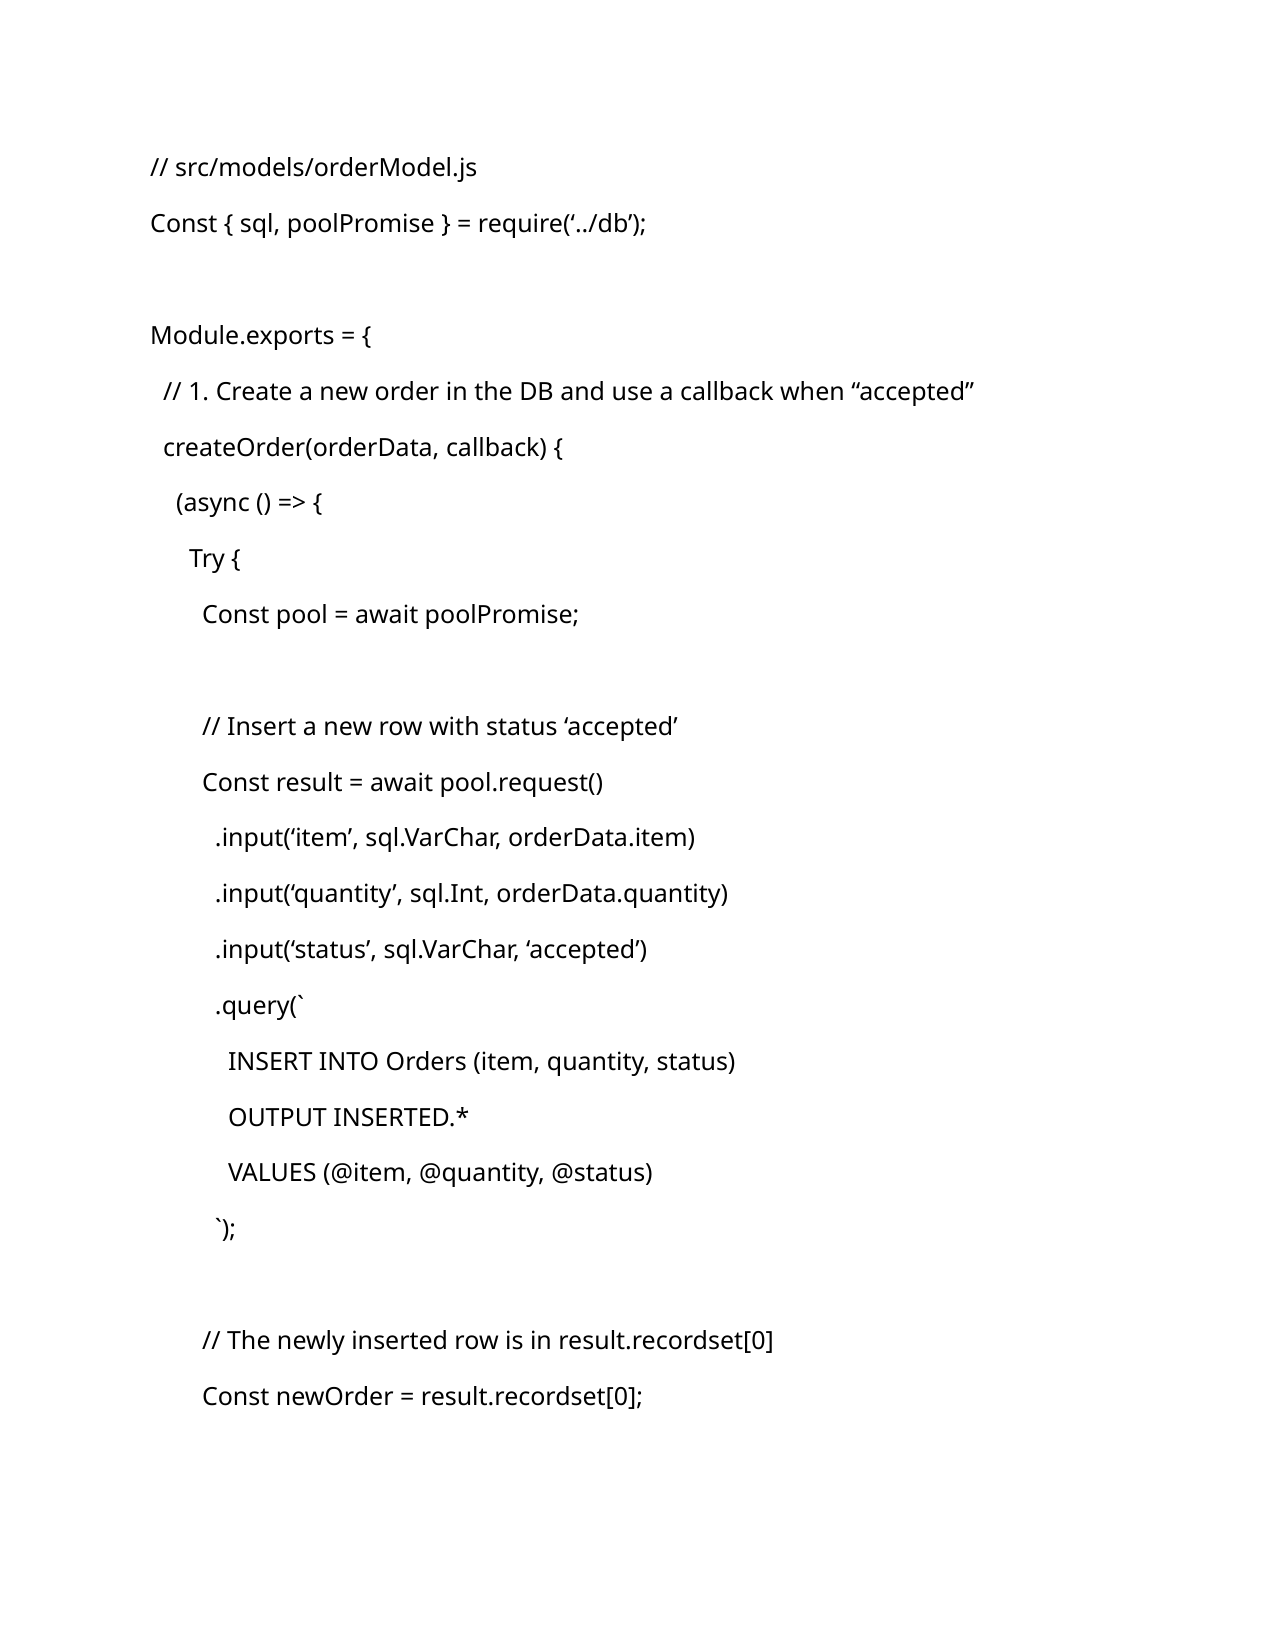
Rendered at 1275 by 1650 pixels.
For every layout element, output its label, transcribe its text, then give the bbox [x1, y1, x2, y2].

text Const pool = await poolPromise; [150, 597, 1125, 631]
text .input(‘quantity’, sql.Int, orderData.quantity) [150, 876, 1125, 910]
text // 1. Create a new order in the DB and use a callback when “accepted” [150, 373, 1125, 407]
text Module.exports = { [150, 317, 1125, 352]
text Const newOrder = result.recordset[0]; [150, 1378, 1125, 1412]
text VALUES (@item, @quantity, @status) [150, 1155, 1125, 1189]
text OUTPUT INSERTED.* [150, 1099, 1125, 1133]
text (async () => { [150, 485, 1125, 519]
text Const { sql, poolPromise } = require(‘../db’); [150, 206, 1125, 240]
text createOrder(orderData, callback) { [150, 429, 1125, 463]
text // Insert a new row with status ‘accepted’ [150, 708, 1125, 742]
text Const result = await pool.request() [150, 764, 1125, 798]
text .input(‘item’, sql.VarChar, orderData.item) [150, 820, 1125, 854]
text .input(‘status’, sql.VarChar, ‘accepted’) [150, 932, 1125, 966]
text Try { [150, 541, 1125, 575]
text // The newly inserted row is in result.recordset[0] [150, 1322, 1125, 1357]
text `); [150, 1211, 1125, 1245]
text // src/models/orderModel.js [150, 150, 1125, 184]
text .query(` [150, 987, 1125, 1022]
text INSERT INTO Orders (item, quantity, status) [150, 1043, 1125, 1077]
